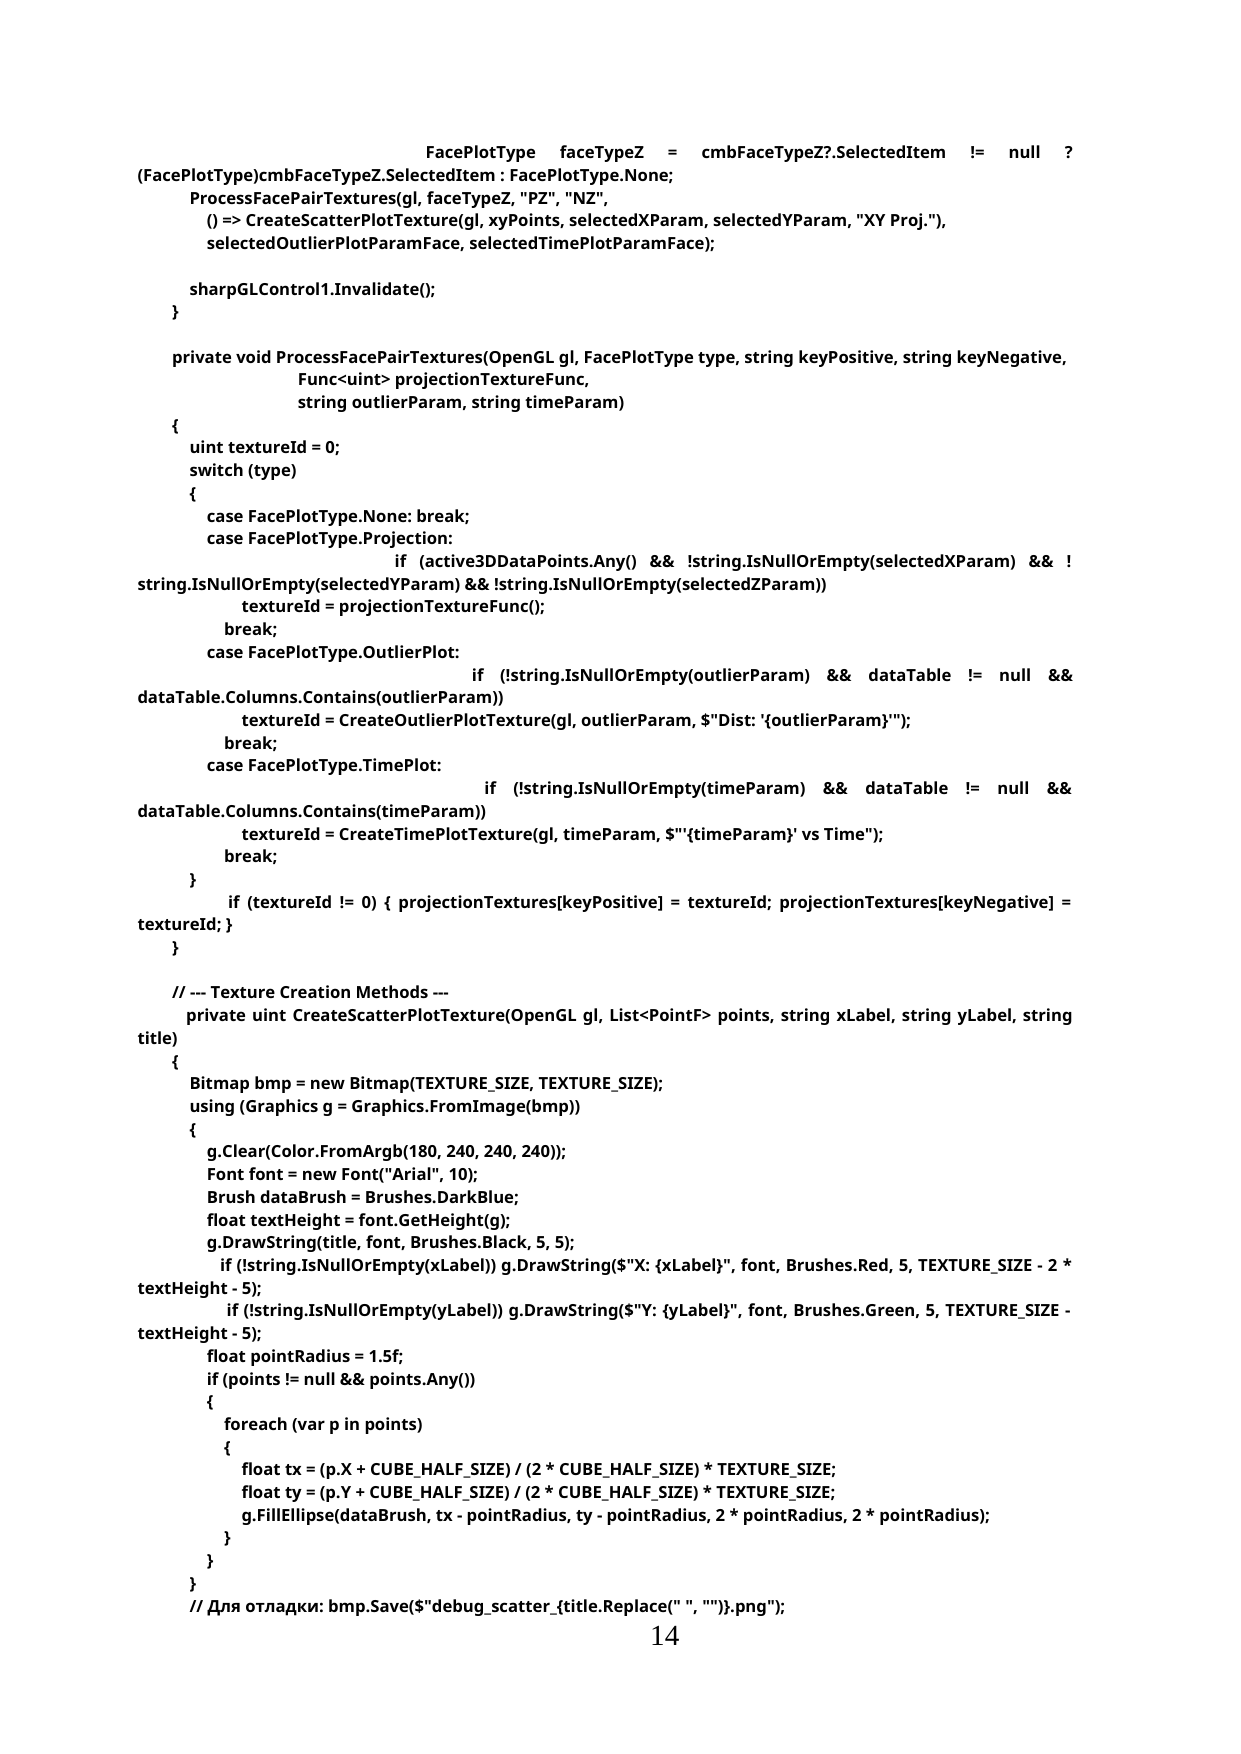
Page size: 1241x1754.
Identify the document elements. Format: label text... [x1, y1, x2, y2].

text if (!string.IsNullOrEmpty(xLabel)) g.DrawString($"X: {xLabel}", font, Brushes.Red, 5, TEXTURE_SIZE - 2 * textHeight - 5); [137, 1253, 1073, 1299]
text g.Clear(Color.FromArgb(180, 240, 240, 240)); [137, 1140, 1073, 1163]
text { [137, 1117, 1073, 1140]
text case FacePlotType.TimePlot: [137, 754, 1073, 777]
text // Для отладки: bmp.Save($"debug_scatter_{title.Replace(" ", "")}.png"); [137, 1594, 1073, 1617]
text } [137, 1549, 1073, 1571]
text break; [137, 618, 1073, 640]
text break; [137, 845, 1073, 867]
text if (points != null && points.Any()) [137, 1367, 1073, 1390]
text selectedOutlierPlotParamFace, selectedTimePlotParamFace); [137, 232, 1073, 254]
text g.FillEllipse(dataBrush, tx - pointRadius, ty - pointRadius, 2 * pointRadius, 2 * pointRadius); [137, 1503, 1073, 1526]
text if (!string.IsNullOrEmpty(yLabel)) g.DrawString($"Y: {yLabel}", font, Brushes.Green, 5, TEXTURE_SIZE - textHeight - 5); [137, 1299, 1073, 1344]
text float textHeight = font.GetHeight(g); [137, 1208, 1073, 1231]
text case FacePlotType.None: break; [137, 504, 1073, 527]
text } [137, 867, 1073, 890]
text () => CreateScatterPlotTexture(gl, xyPoints, selectedXParam, selectedYParam, "XY Proj."), [137, 209, 1073, 232]
text if (!string.IsNullOrEmpty(outlierParam) && dataTable != null && dataTable.Columns.Contains(outlierParam)) [137, 663, 1073, 708]
text float pointRadius = 1.5f; [137, 1344, 1073, 1367]
text float ty = (p.Y + CUBE_HALF_SIZE) / (2 * CUBE_HALF_SIZE) * TEXTURE_SIZE; [137, 1481, 1073, 1503]
text foreach (var p in points) [137, 1412, 1073, 1435]
text float tx = (p.X + CUBE_HALF_SIZE) / (2 * CUBE_HALF_SIZE) * TEXTURE_SIZE; [137, 1458, 1073, 1481]
text Func<uint> projectionTextureFunc, [137, 368, 1073, 391]
text if (active3DDataPoints.Any() && !string.IsNullOrEmpty(selectedXParam) && !string.IsNullOrEmpty(selectedYParam) && !string.IsNullOrEmpty(selectedZParam)) [137, 549, 1073, 595]
text case FacePlotType.Projection: [137, 527, 1073, 549]
text private uint CreateScatterPlotTexture(OpenGL gl, List<PointF> points, string xLabel, string yLabel, string title) [137, 1004, 1073, 1049]
text } [137, 936, 1073, 958]
text { [137, 413, 1073, 436]
text textureId = projectionTextureFunc(); [137, 595, 1073, 618]
text if (textureId != 0) { projectionTextures[keyPositive] = textureId; projectionTextures[keyNegative] = textureId; } [137, 890, 1073, 936]
text g.DrawString(title, font, Brushes.Black, 5, 5); [137, 1231, 1073, 1253]
text private void ProcessFacePairTextures(OpenGL gl, FacePlotType type, string keyPositive, string keyNegative, [137, 345, 1073, 368]
text break; [137, 731, 1073, 754]
text // --- Texture Creation Methods --- [137, 981, 1073, 1004]
text { [137, 1435, 1073, 1458]
text uint textureId = 0; [137, 436, 1073, 459]
text ProcessFacePairTextures(gl, faceTypeZ, "PZ", "NZ", [137, 186, 1073, 209]
text } [137, 300, 1073, 322]
text case FacePlotType.OutlierPlot: [137, 640, 1073, 663]
text string outlierParam, string timeParam) [137, 391, 1073, 413]
text textureId = CreateTimePlotTexture(gl, timeParam, $"'{timeParam}' vs Time"); [137, 822, 1073, 845]
text } [137, 1526, 1073, 1549]
text } [137, 1571, 1073, 1594]
text sharpGLControl1.Invalidate(); [137, 277, 1073, 300]
text textureId = CreateOutlierPlotTexture(gl, outlierParam, $"Dist: '{outlierParam}'"); [137, 708, 1073, 731]
text if (!string.IsNullOrEmpty(timeParam) && dataTable != null && dataTable.Columns.Contains(timeParam)) [137, 777, 1073, 822]
text Bitmap bmp = new Bitmap(TEXTURE_SIZE, TEXTURE_SIZE); [137, 1072, 1073, 1094]
text using (Graphics g = Graphics.FromImage(bmp)) [137, 1094, 1073, 1117]
text { [137, 1049, 1073, 1072]
text Font font = new Font("Arial", 10); [137, 1163, 1073, 1185]
text FacePlotType faceTypeZ = cmbFaceTypeZ?.SelectedItem != null ? (FacePlotType)cmbFaceTypeZ.SelectedItem : FacePlotType.None; [137, 141, 1073, 186]
text { [137, 1390, 1073, 1412]
text switch (type) [137, 459, 1073, 481]
text { [137, 481, 1073, 504]
text Brush dataBrush = Brushes.DarkBlue; [137, 1185, 1073, 1208]
